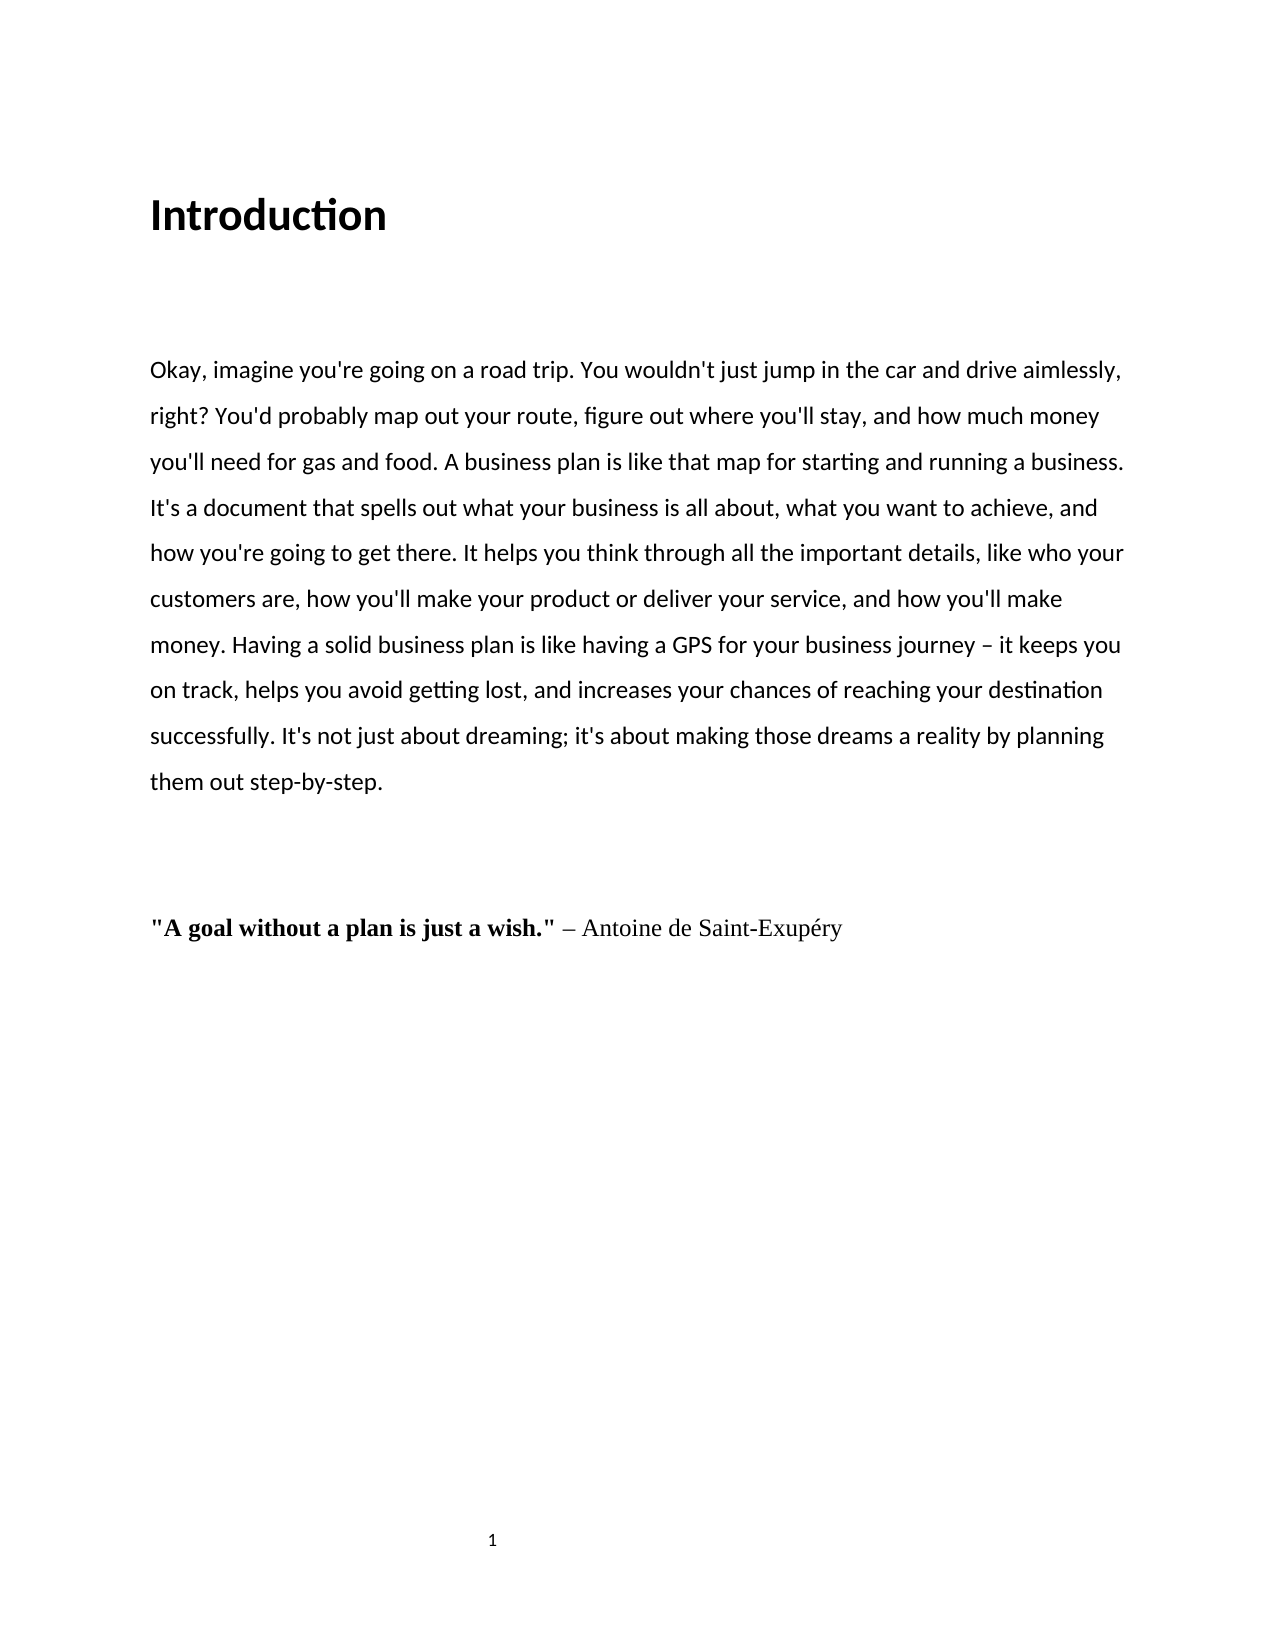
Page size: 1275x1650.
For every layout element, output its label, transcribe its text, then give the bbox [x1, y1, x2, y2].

text "A goal without a plan is just a wish." – Antoine de Saint-Exupéry [150, 913, 1125, 942]
text Okay, imagine you're going on a road trip. You wouldn't just jump in the car and drive aimlessly, right? You'd probably map out your route, figure out where you'll stay, and how much money you'll need for gas and food. A business plan is like that map for starting and running a business. It's a document that spells out what your business is all about, what you want to achieve, and how you're going to get there. It helps you think through all the important details, like who your customers are, how you'll make your product or deliver your service, and how you'll make money. Having a solid business plan is like having a GPS for your business journey – it keeps you on track, helps you avoid getting lost, and increases your chances of reaching your destination successfully. It's not just about dreaming; it's about making those dreams a reality by planning them out step-by-step. [150, 354, 1125, 797]
subtitle Introduction [150, 185, 1125, 241]
